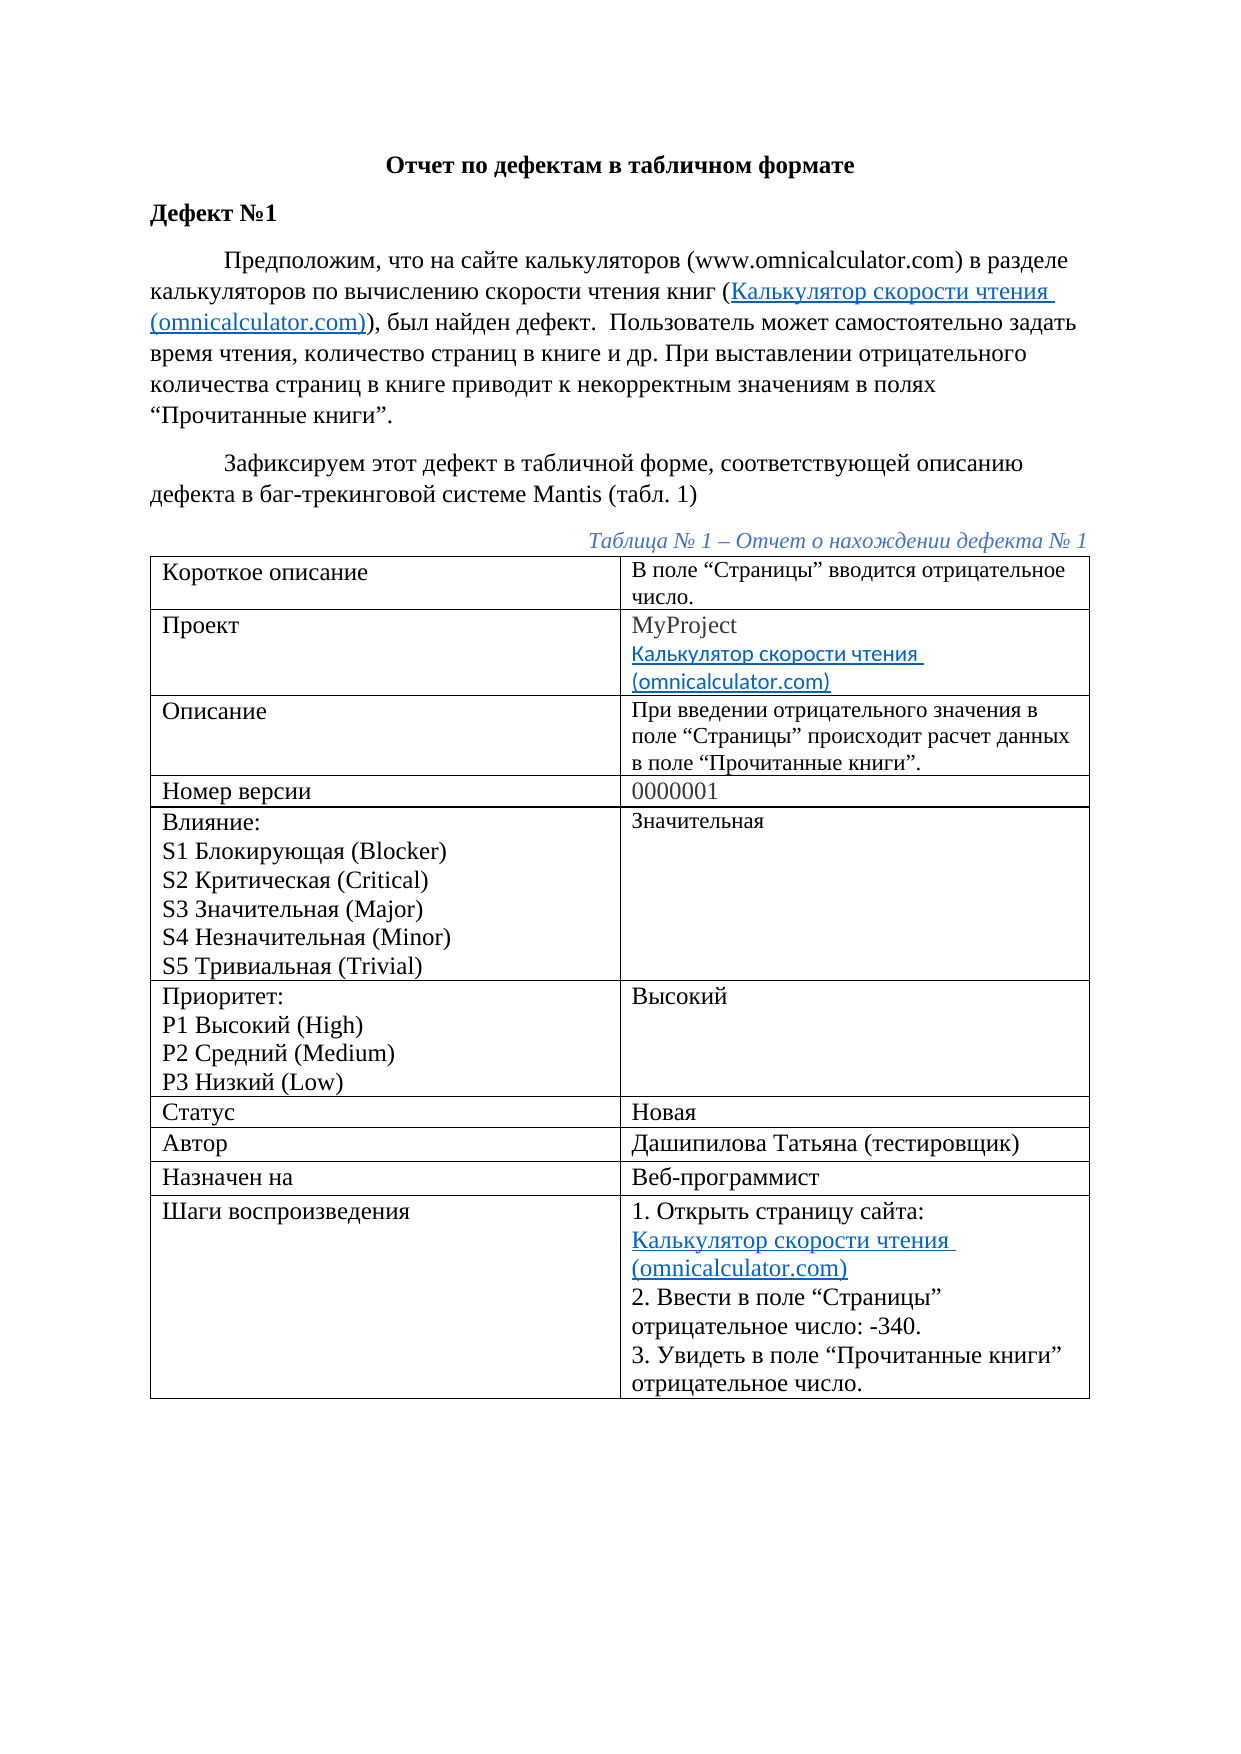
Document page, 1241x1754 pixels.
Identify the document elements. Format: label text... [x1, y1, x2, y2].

table_cell Новая [621, 1097, 1089, 1127]
table_cell Проект [151, 610, 620, 695]
table_cell Назначен на [151, 1162, 620, 1195]
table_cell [621, 1196, 1089, 1398]
table_cell Высокий [621, 981, 1089, 1096]
table_header В поле “Страницы” вводится отрицательное число. [621, 557, 1089, 609]
table_cell Значительная [621, 808, 1089, 980]
table_cell Номер версии [151, 776, 620, 806]
text Зафиксируем этот дефект в табличной форме, соответствующей описанию дефекта в баг-трекинговой системе Mantis (табл. 1) [150, 448, 1090, 508]
table_header Короткое описание [151, 557, 620, 609]
table_cell При введении отрицательного значения в поле “Страницы” происходит расчет данных в поле “Прочитанные книги”. [621, 696, 1089, 775]
table_cell Влияние: S1 Блокирующая (Blocker) S2 Критическая (Critical) S3 Значительная (Major) S4 Незначительная (Minor) S5 Тривиальная (Trivial) [151, 808, 620, 980]
table_cell Автор [151, 1128, 620, 1161]
table_cell MyProject Калькулятор скорости чтения (omnicalculator.com) [621, 610, 1089, 695]
table_cell Статус [151, 1097, 620, 1127]
subtitle Таблица № 1 – Отчет о нахождении дефекта № 1 [150, 527, 1090, 553]
table_cell 0000001 [621, 776, 1089, 806]
text Предположим, что на сайте калькуляторов (www.omnicalculator.com) в разделе калькуляторов по вычислению скорости чтения книг (Калькулятор скорости чтения (omnicalculator.com)), был найден дефект. Пользователь может самостоятельно задать время чтения, количество страниц в книге и др. При выставлении отрицательного количества страниц в книге приводит к некорректным значениям в полях “Прочитанные книги”. [150, 245, 1090, 429]
text Дефект №1 [150, 198, 1090, 226]
table_cell Приоритет: P1 Высокий (High) P2 Средний (Medium) P3 Низкий (Low) [151, 981, 620, 1096]
table_cell Дашипилова Татьяна (тестировщик) [621, 1128, 1089, 1161]
table_cell Веб-программист [621, 1162, 1089, 1195]
text Отчет по дефектам в табличном формате [150, 150, 1090, 179]
table_cell Описание [151, 696, 620, 775]
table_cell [151, 1196, 620, 1398]
